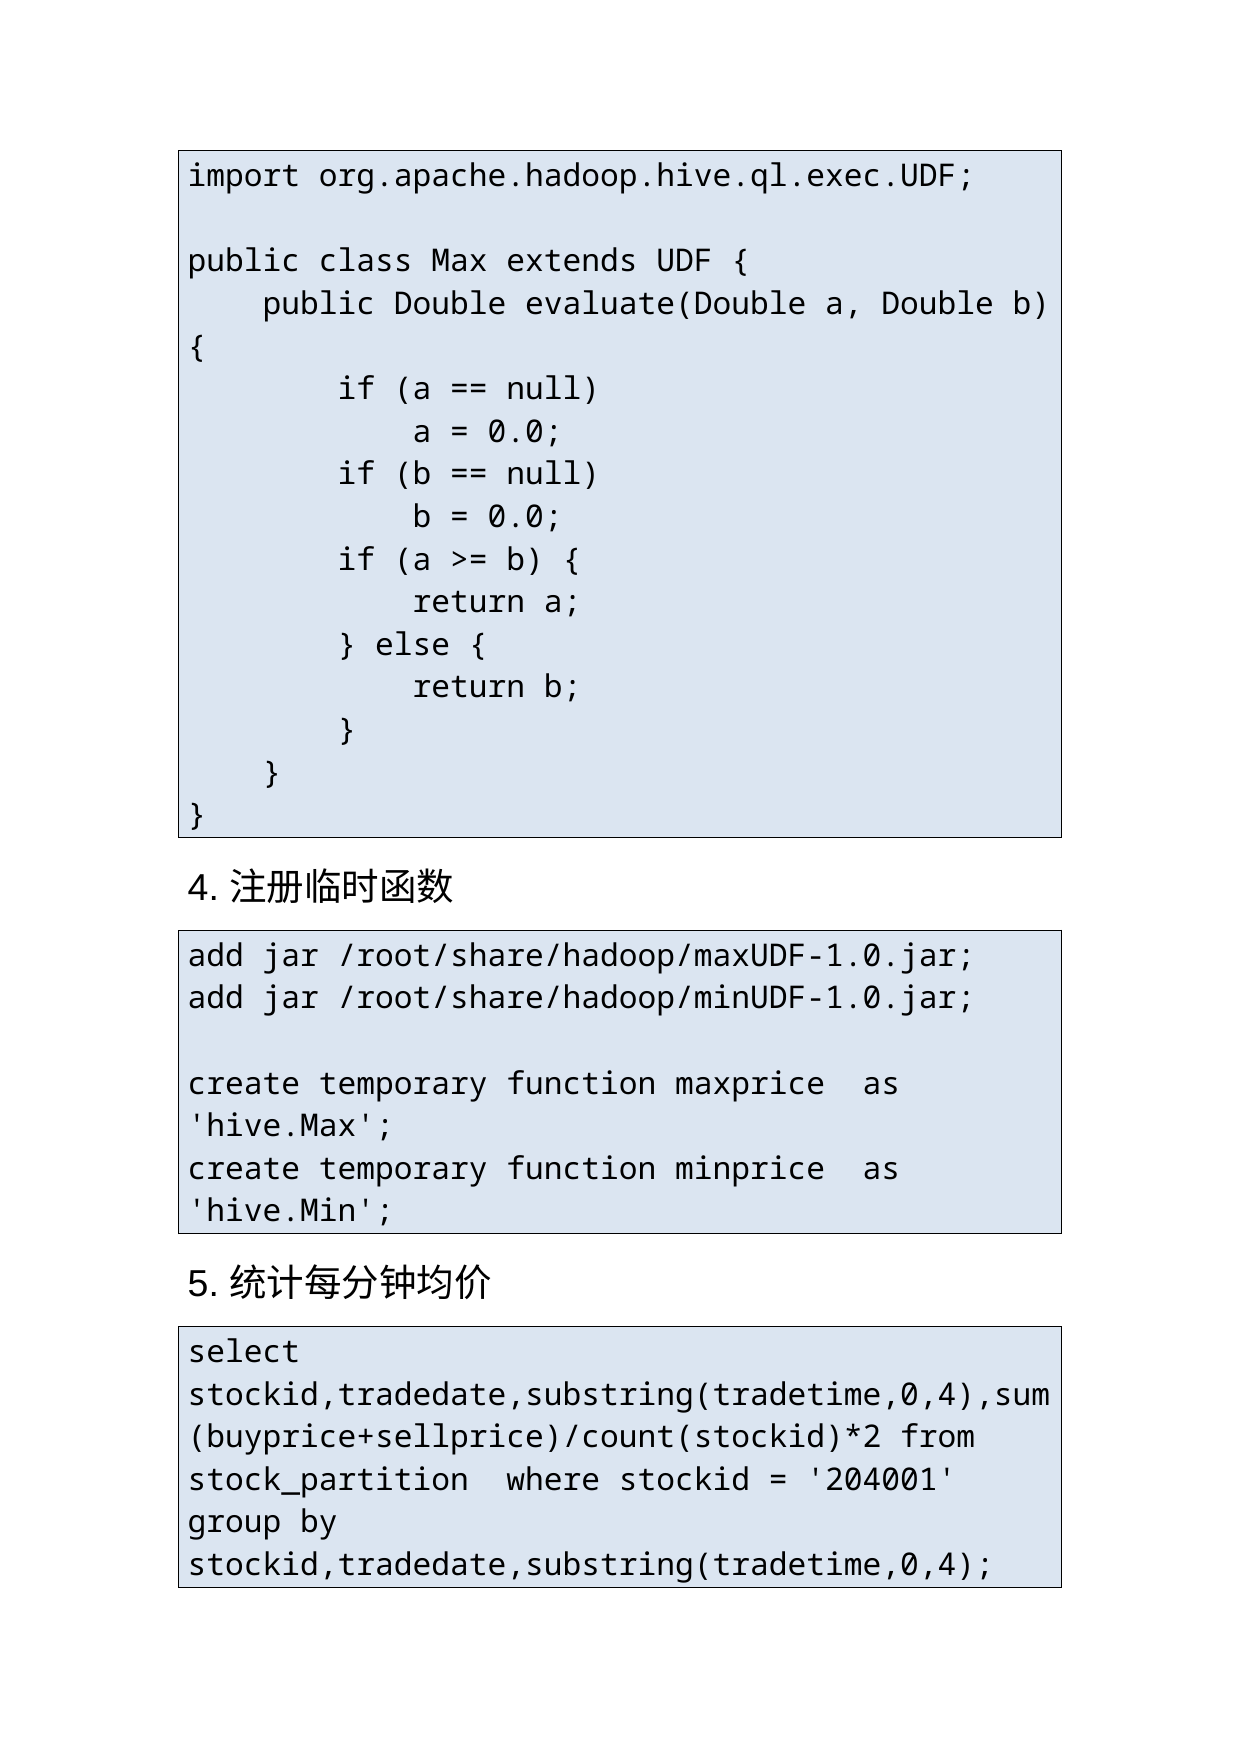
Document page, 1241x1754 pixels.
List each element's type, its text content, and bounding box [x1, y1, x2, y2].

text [179, 151, 1061, 837]
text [179, 1327, 1061, 1587]
subtitle 4. 注册临时函数 [187, 857, 1053, 911]
subtitle 5. 统计每分钟均价 [187, 1253, 1053, 1307]
text add jar /root/share/hadoop/maxUDF-1.0.jar; add jar /root/share/hadoop/minUDF-1.0.jar; create temporary function maxprice as 'hive.Max'; create temporary function minprice as 'hive.Min'; [179, 931, 1061, 1233]
